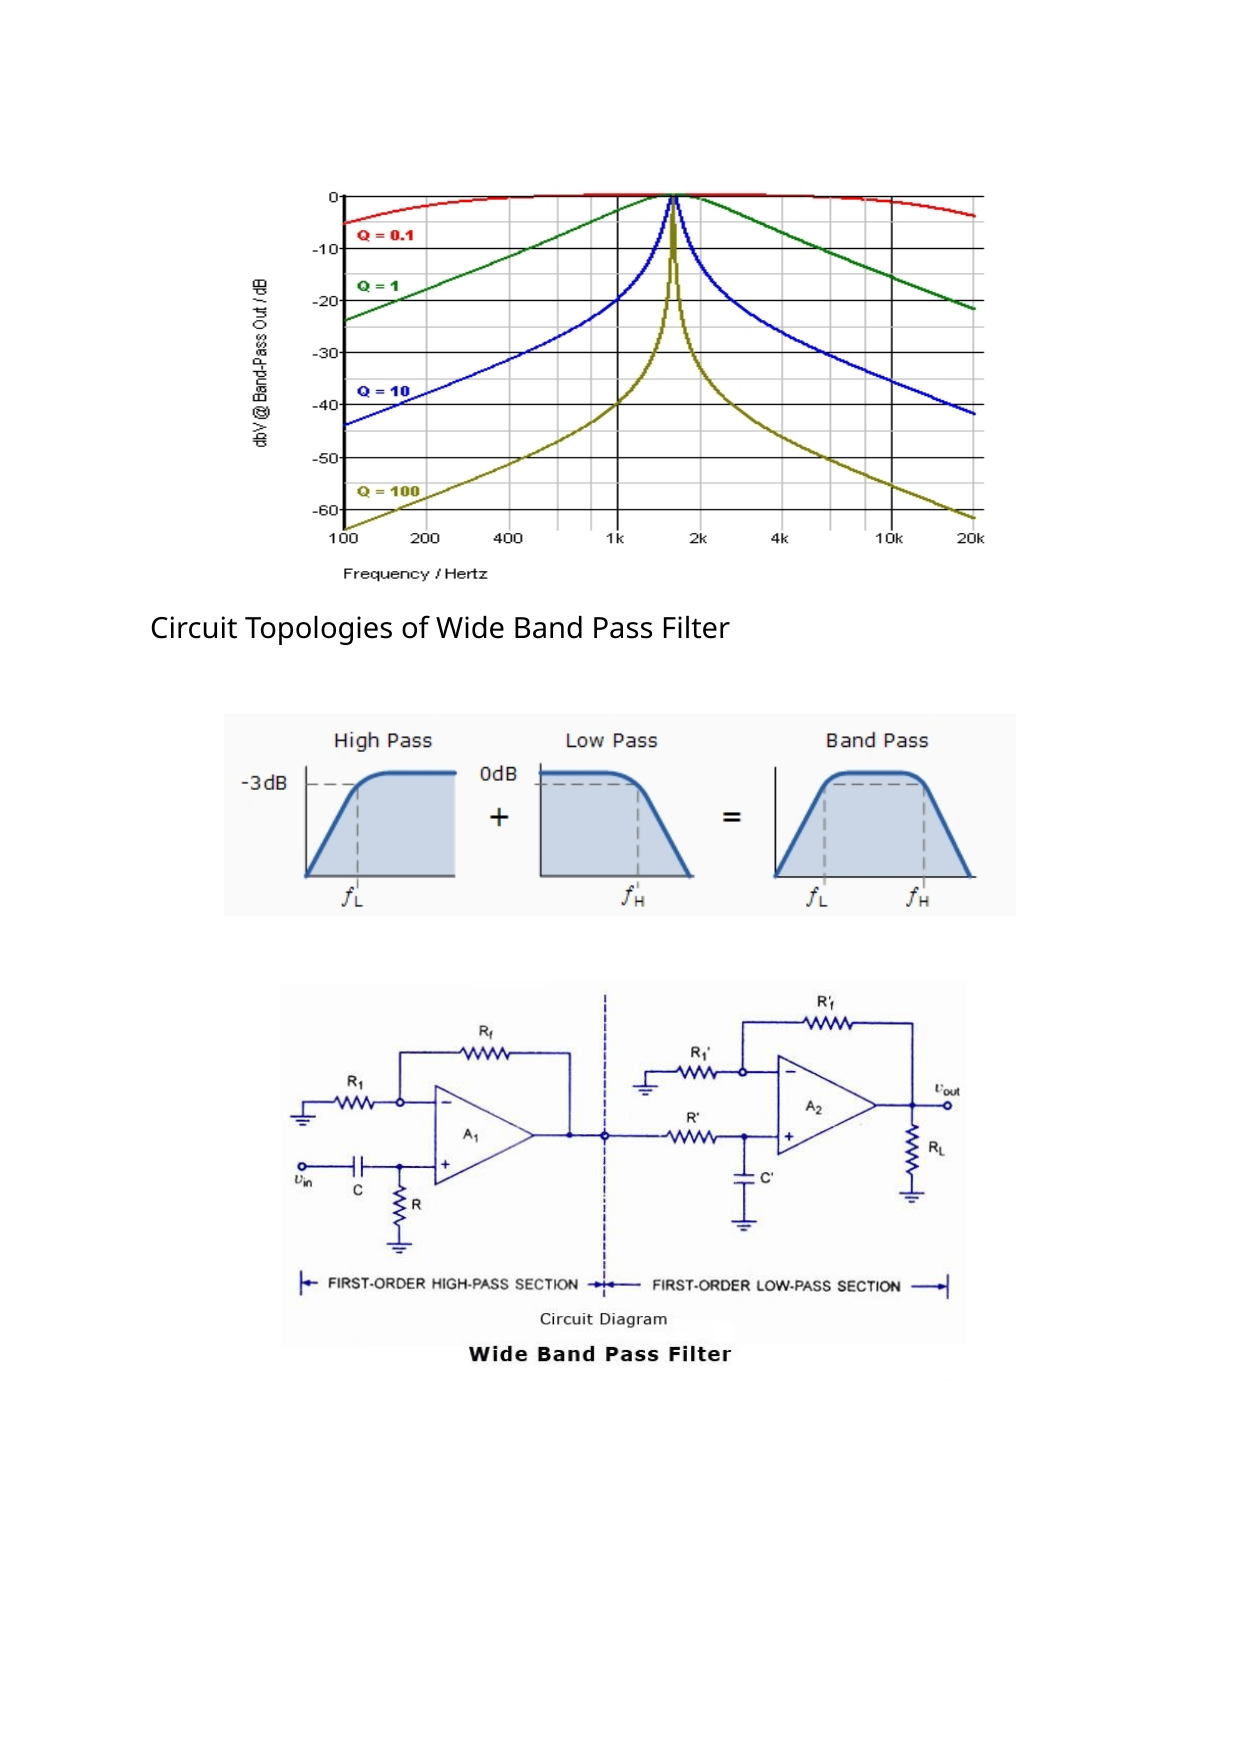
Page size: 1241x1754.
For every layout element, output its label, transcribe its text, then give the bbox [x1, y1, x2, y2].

picture [240, 177, 1000, 589]
picture [273, 981, 967, 1398]
text Circuit Topologies of Wide Band Pass Filter [150, 607, 1090, 647]
picture [224, 714, 1017, 916]
